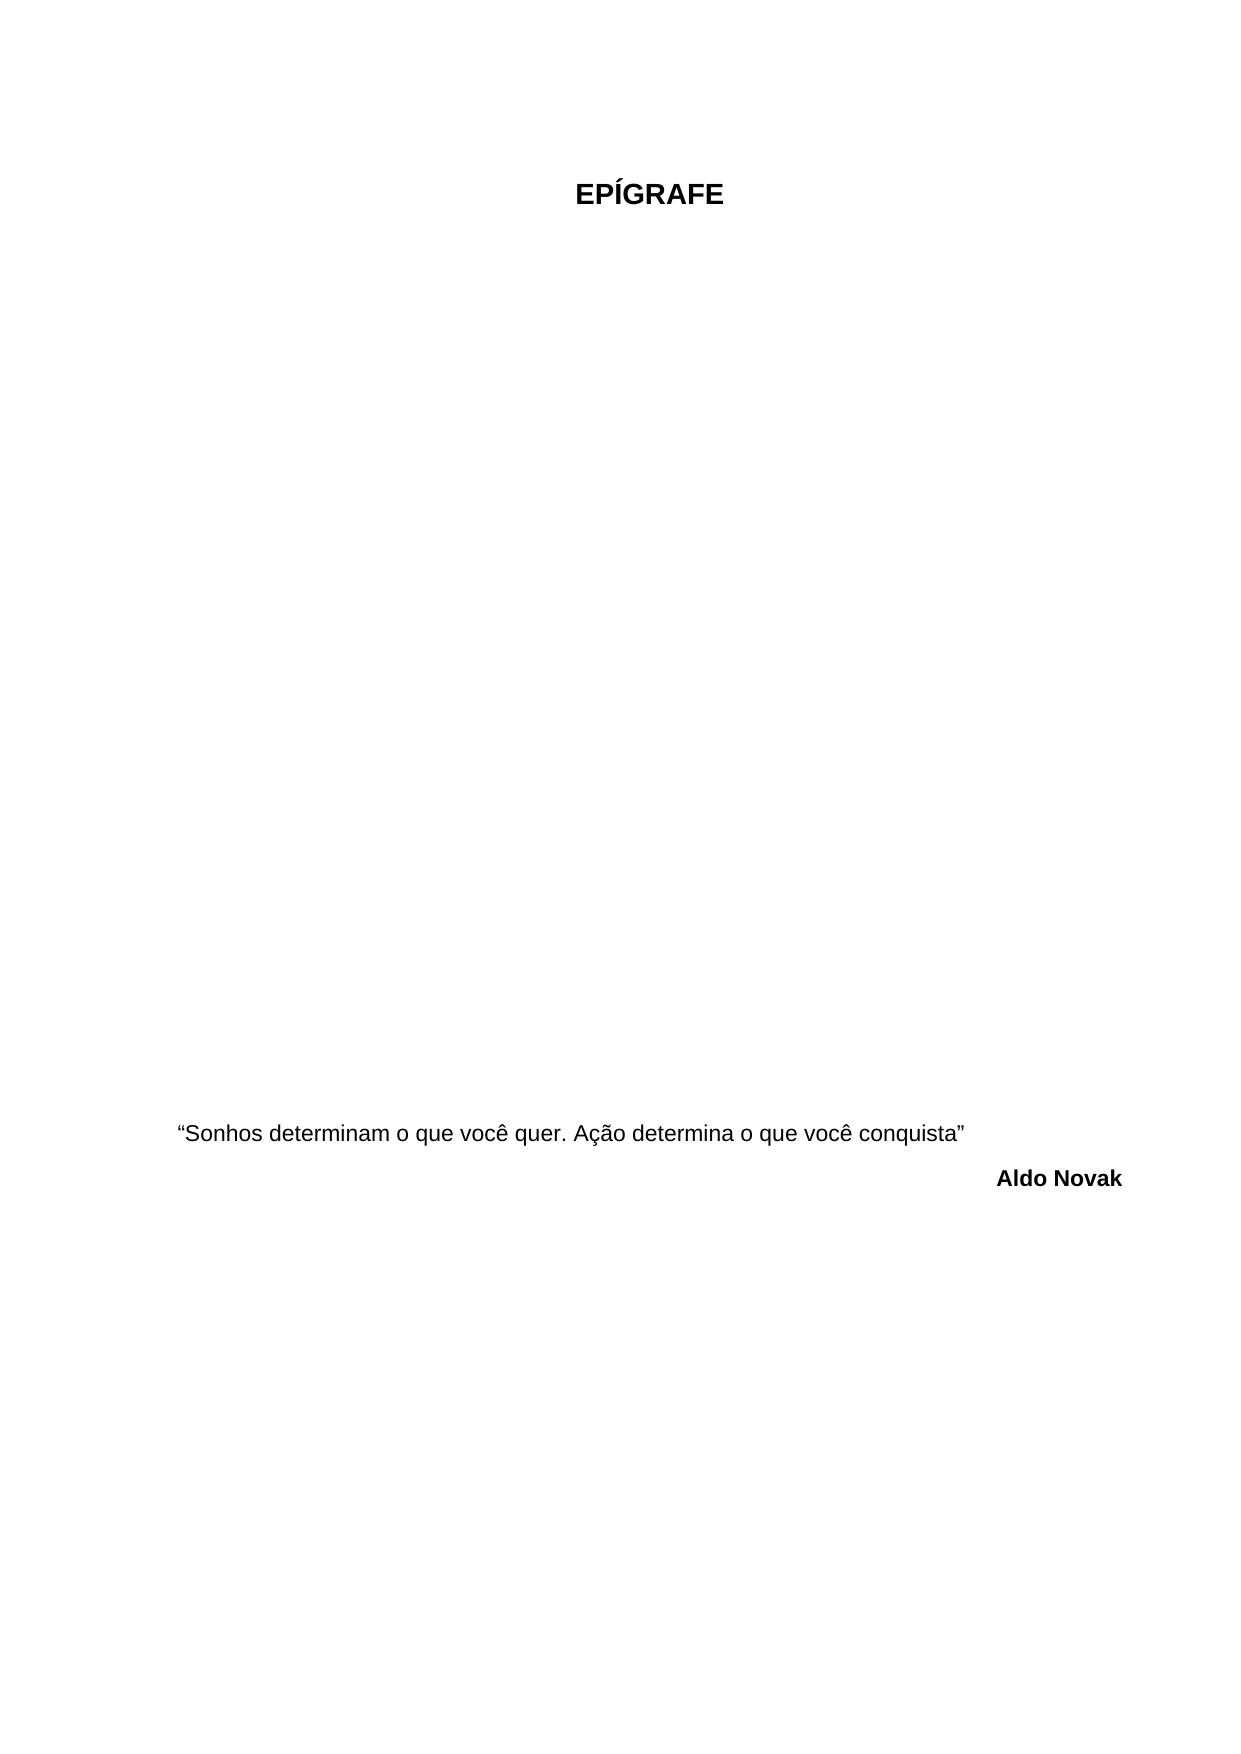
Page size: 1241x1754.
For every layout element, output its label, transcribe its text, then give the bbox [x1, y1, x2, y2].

text “Sonhos determinam o que você quer. Ação determina o que você conquista” [177, 1120, 1122, 1146]
text EPÍGRAFE [177, 177, 1122, 211]
text Aldo Novak [177, 1165, 1122, 1192]
